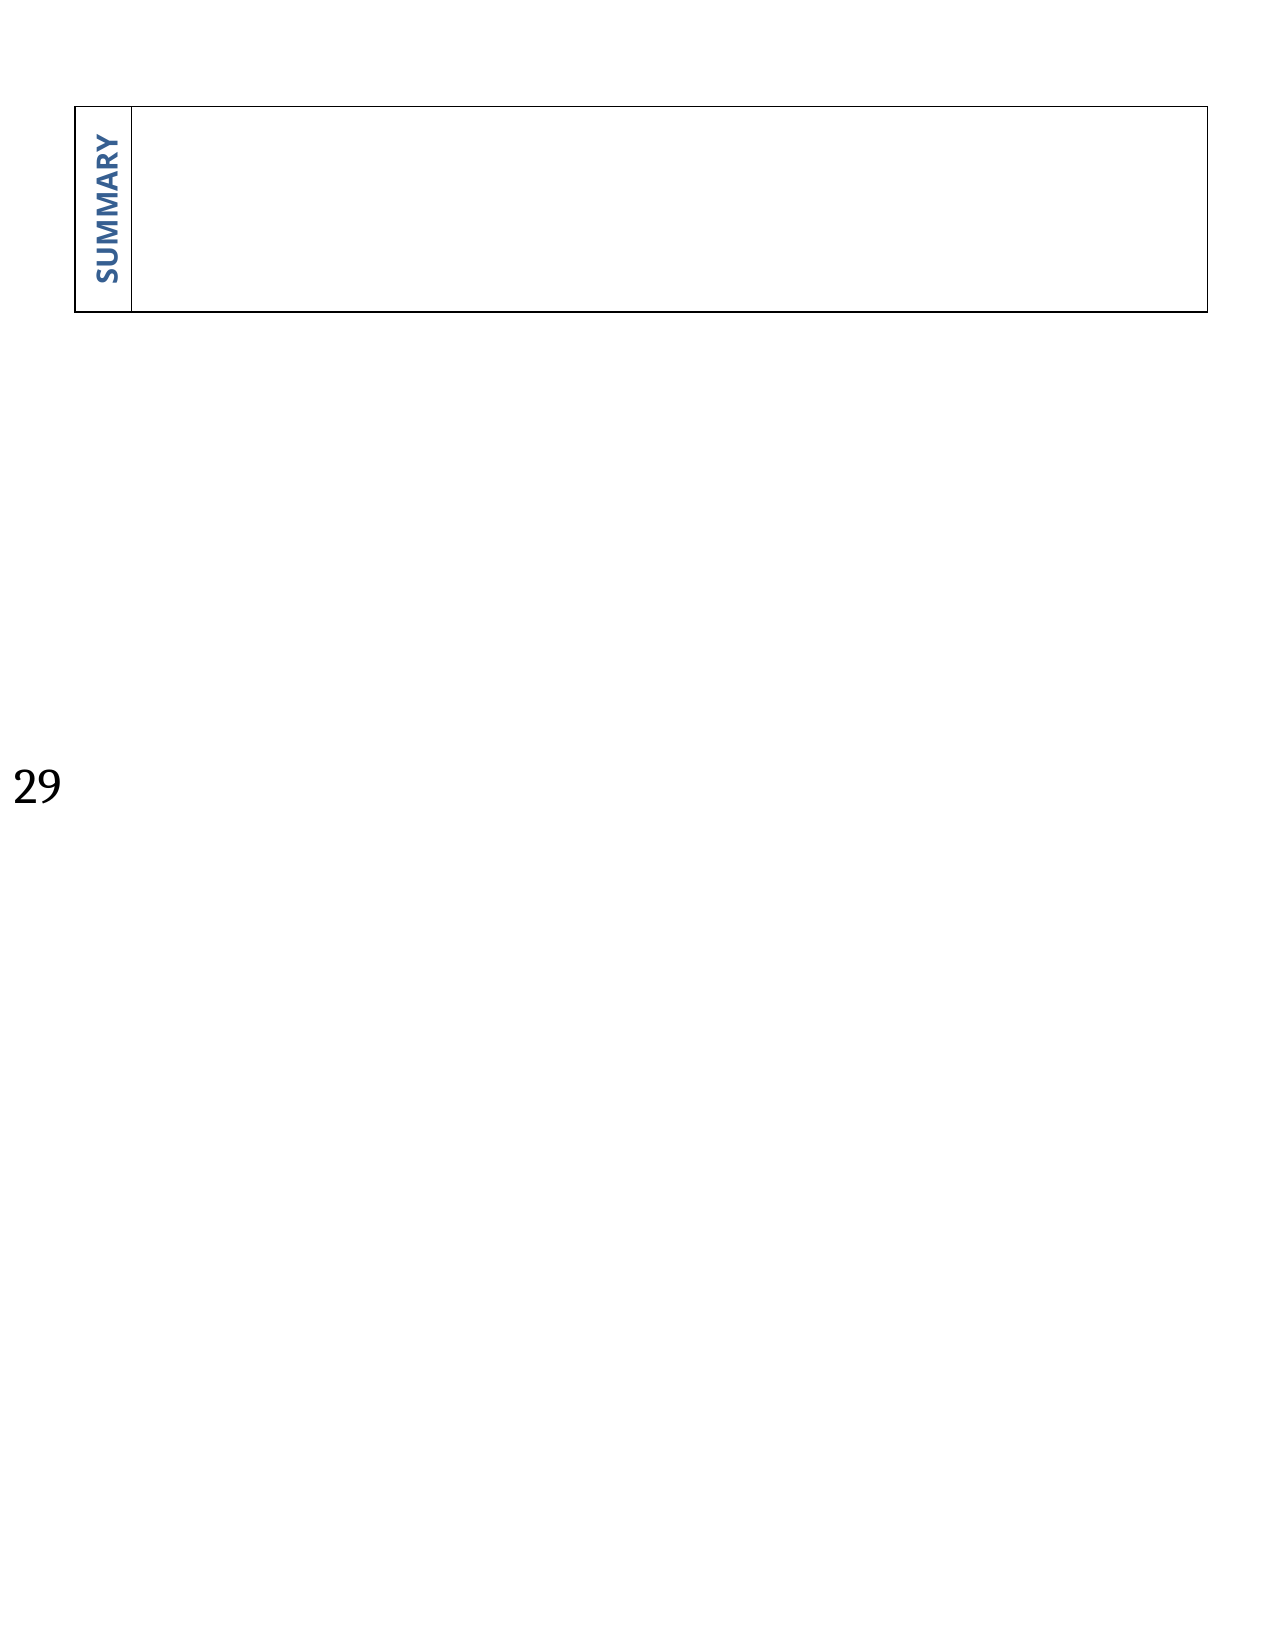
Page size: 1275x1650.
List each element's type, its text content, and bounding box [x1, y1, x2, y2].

table_cell [132, 107, 1207, 311]
table_cell SUMMARY [76, 107, 131, 311]
